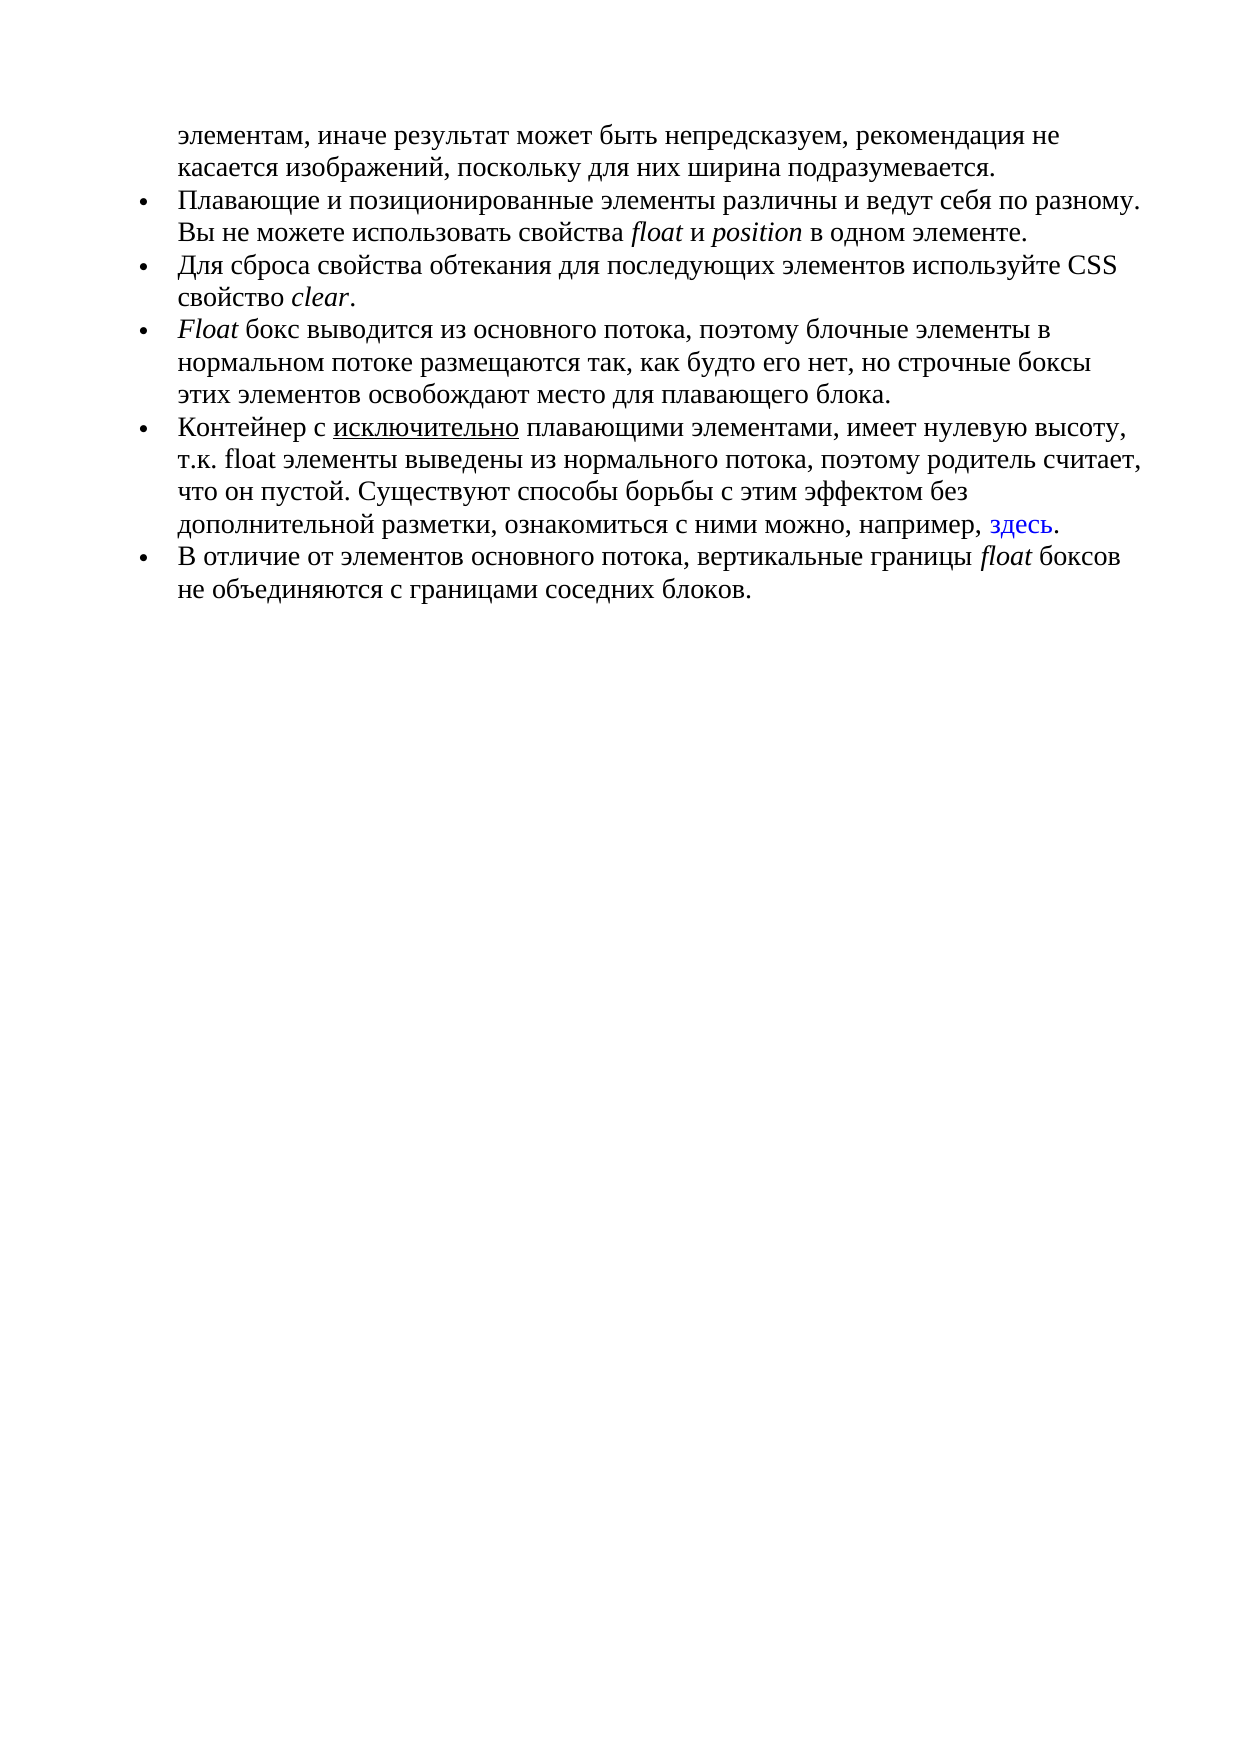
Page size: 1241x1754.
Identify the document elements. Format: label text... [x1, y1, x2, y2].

list Для сброса свойства обтекания для последующих элементов используйте CSS свойство clear. [140, 248, 1152, 312]
list В отличие от элементов основного потока, вертикальные границы float бокcов не объединяются с границами соседних блоков. [140, 539, 1152, 604]
list Контейнер с исключительно плавающими элементами, имеет нулевую высоту, т.к. float элементы выведены из нормального потока, поэтому родитель считает, что он пустой. Существуют способы борьбы с этим эффектом без дополнительной разметки, ознакомиться с ними можно, например, здесь. [140, 410, 1152, 539]
list Float бокс выводится из основного потока, поэтому блочные элементы в нормальном потоке размещаются так, как будто его нет, но строчные боксы этих элементов освобождают место для плавающего блока. [140, 312, 1152, 410]
list Плавающие и позиционированные элементы различны и ведут себя по разному. Вы не можете использовать свойства float и position в одном элементе. [140, 183, 1152, 248]
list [140, 118, 1152, 183]
